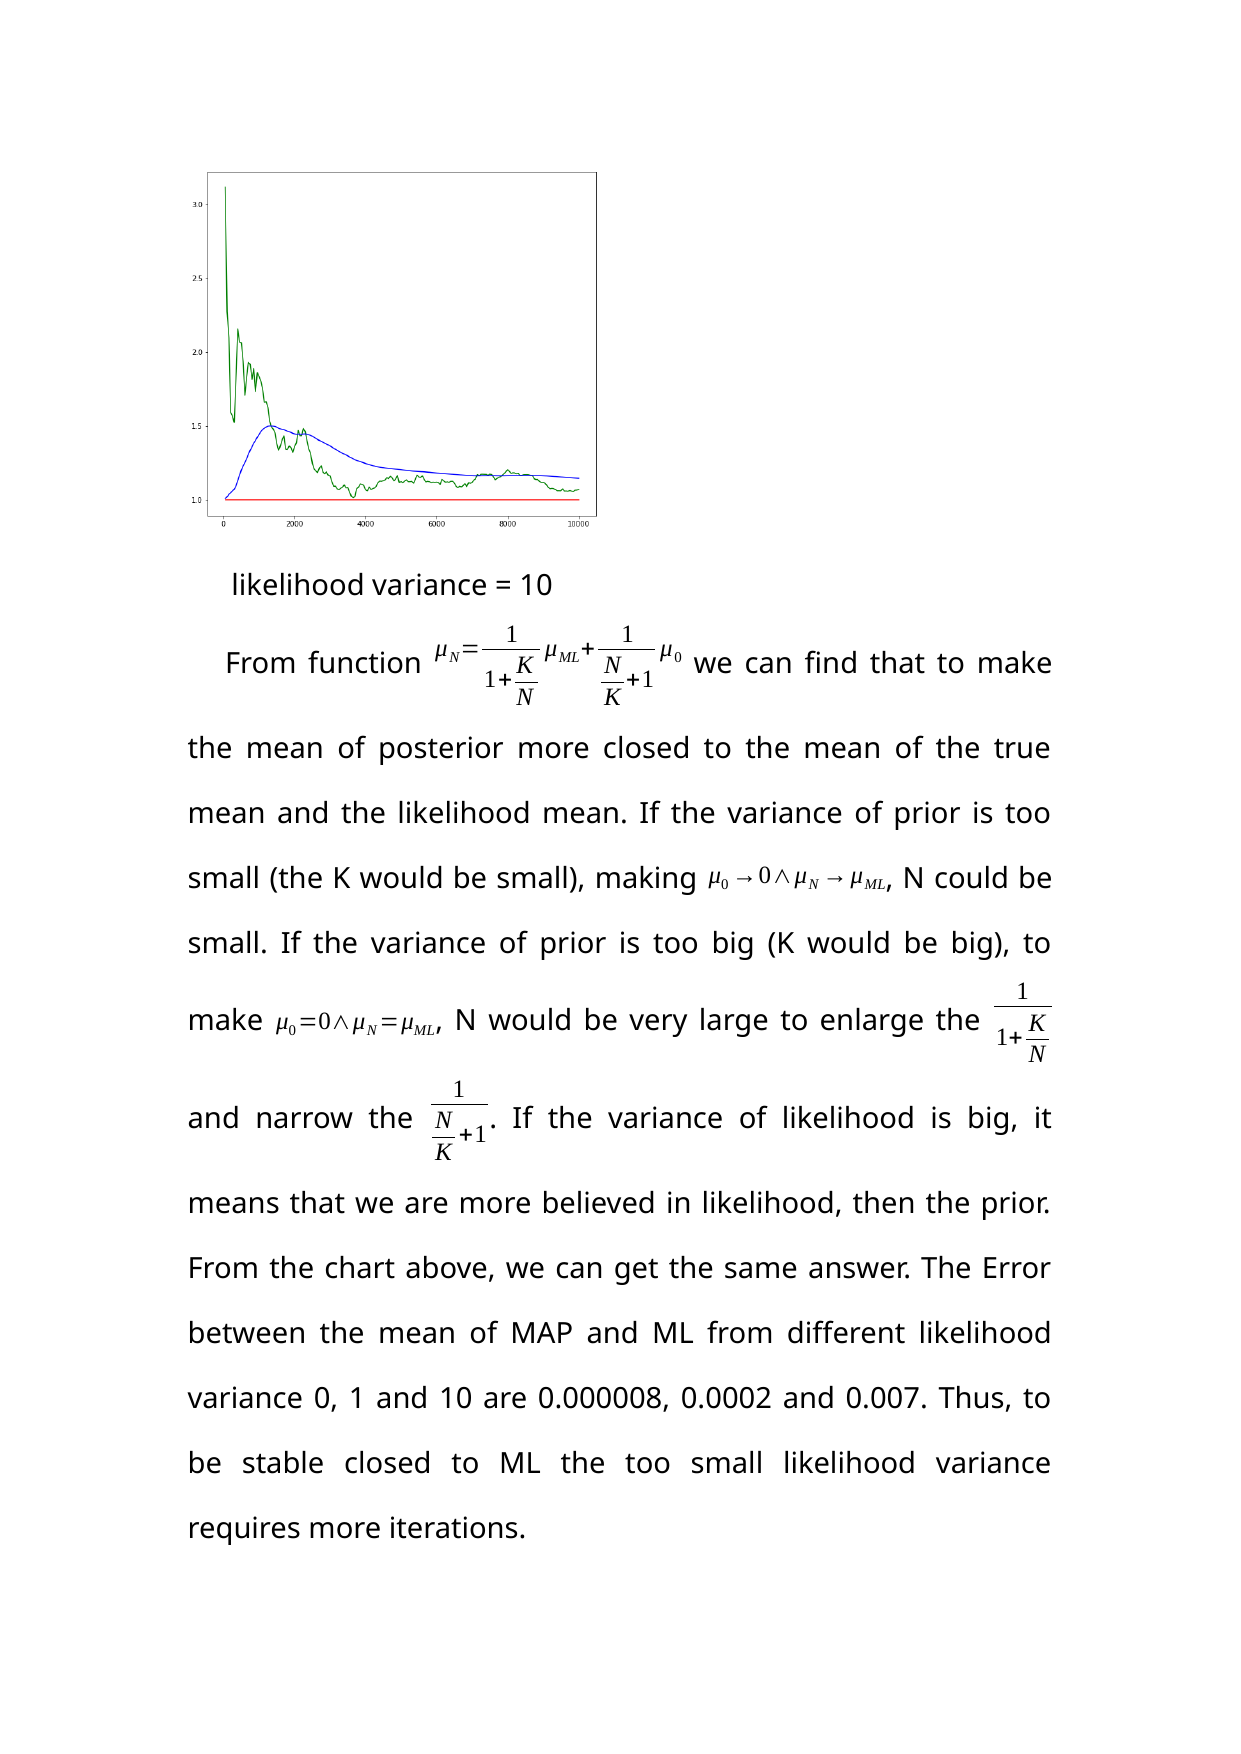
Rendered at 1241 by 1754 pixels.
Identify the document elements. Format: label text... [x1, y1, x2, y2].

text From function we can find that to make the mean of posterior more closed to the mean of the true mean and the likelihood mean. If the variance of prior is too small (the K would be small), making , N could be small. If the variance of prior is too big (K would be big), to make , N would be very large to enlarge the and narrow the . If the variance of likelihood is big, it means that we are more believed in likelihood, then the prior. From the chart above, we can get the same answer. The Error between the mean of MAP and ML from different likelihood variance 0, 1 and 10 are 0.000008, 0.0002 and 0.007. Thus, to be stable closed to ML the too small likelihood variance requires more iterations. [187, 617, 1053, 1559]
picture [187, 162, 609, 533]
text likelihood variance = 10 [231, 552, 1053, 617]
